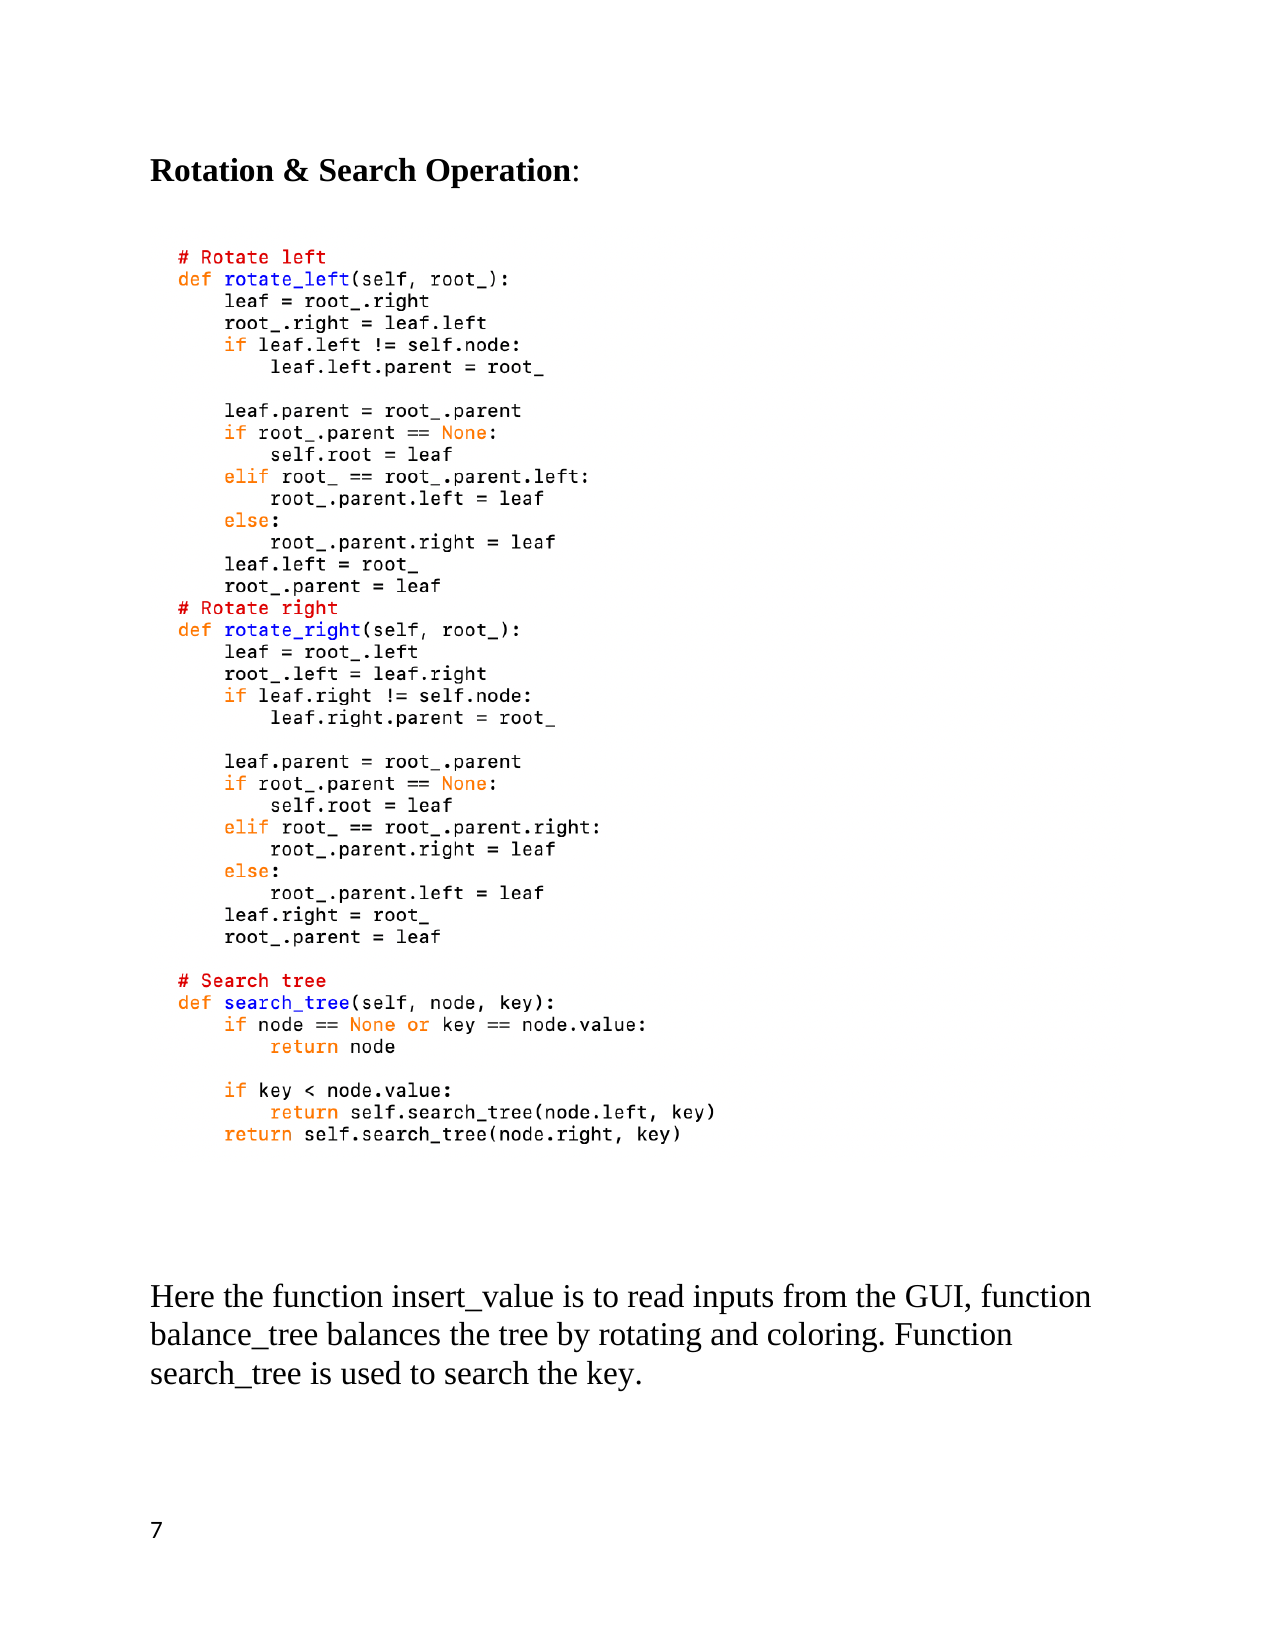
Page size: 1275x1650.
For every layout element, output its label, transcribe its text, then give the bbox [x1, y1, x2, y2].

picture [150, 226, 1125, 1162]
text Rotation & Search Operation: [150, 150, 1125, 188]
text Here the function insert_value is to read inputs from the GUI, function balance_tree balances the tree by rotating and coloring. Function search_tree is used to search the key. [150, 1276, 1125, 1391]
